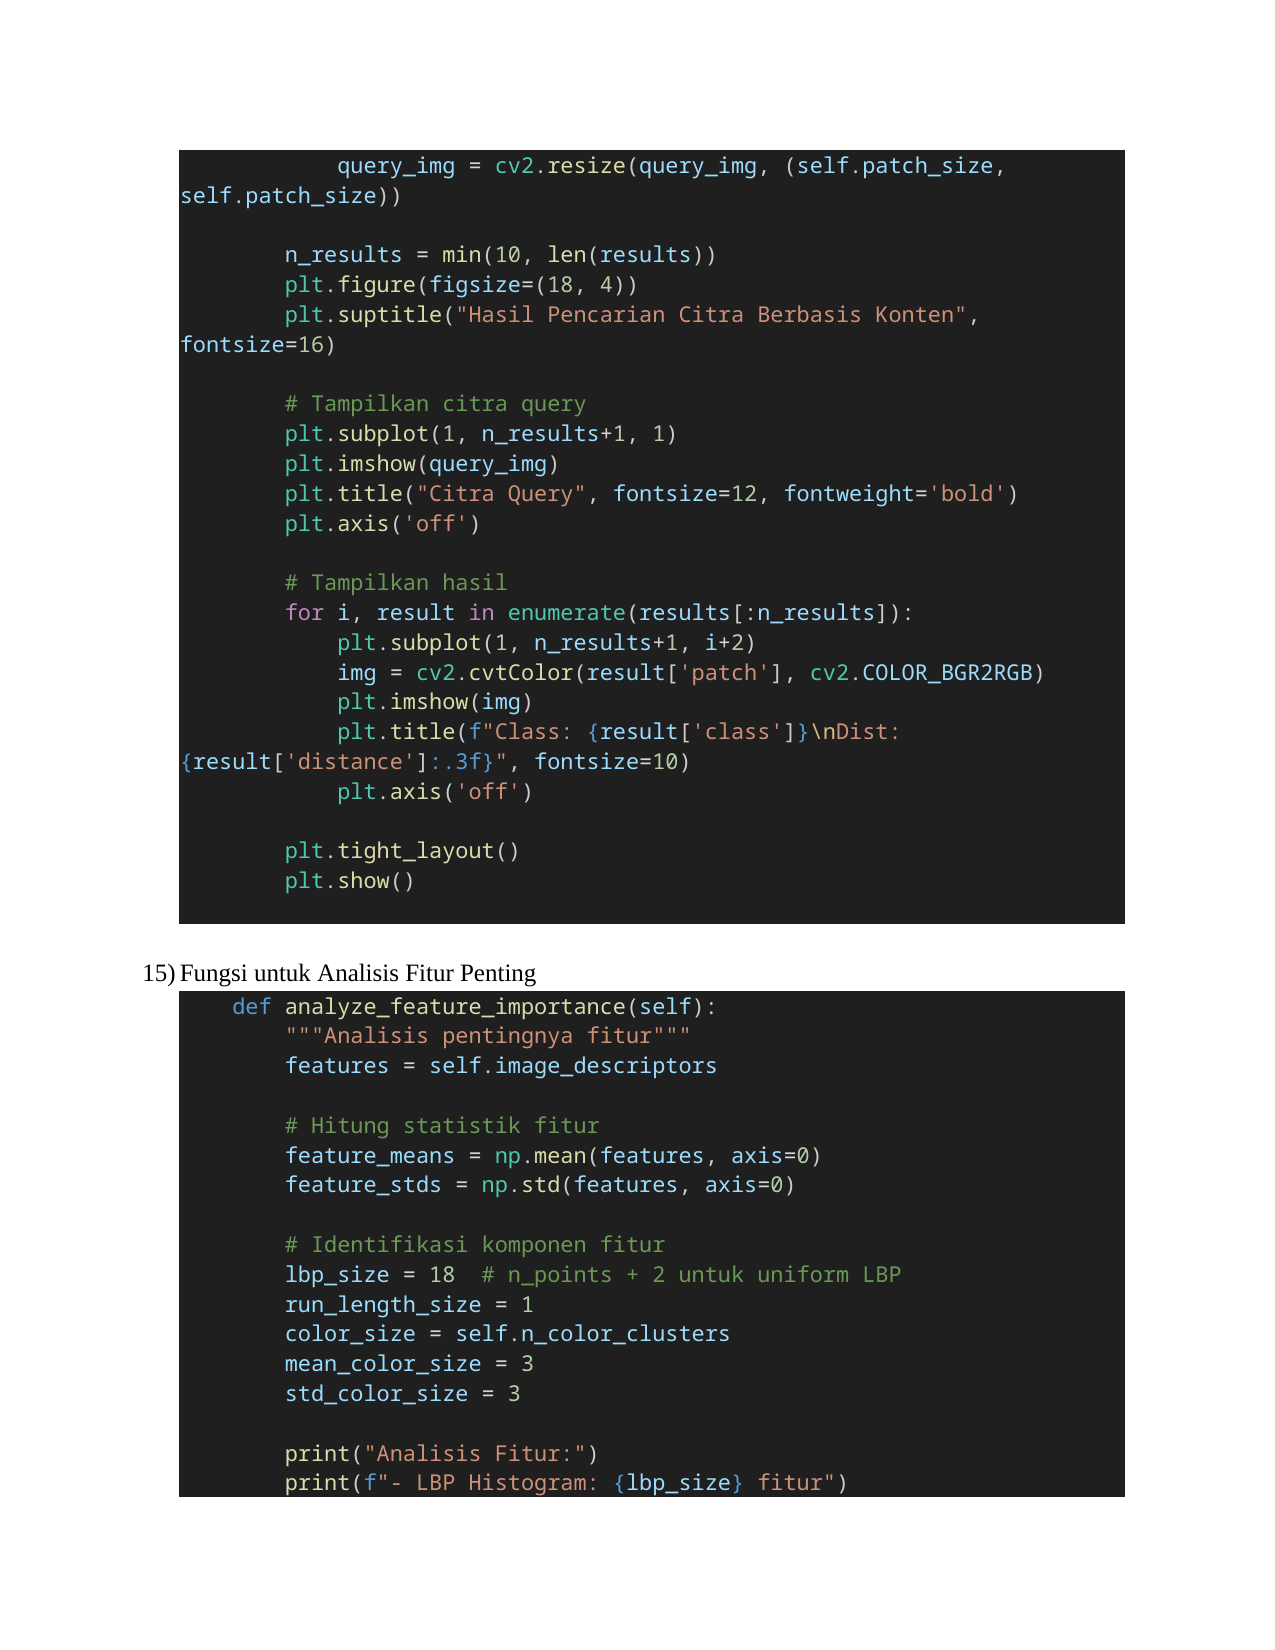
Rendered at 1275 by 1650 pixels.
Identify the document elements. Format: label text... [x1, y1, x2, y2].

text plt.subplot(1, n_results+1, 1) [179, 418, 1125, 448]
text for i, result in enumerate(results[:n_results]): [179, 597, 1125, 627]
text print("Analisis Fitur:") [179, 1437, 1125, 1467]
text features = self.image_descriptors [179, 1050, 1125, 1080]
text print(f"- LBP Histogram: {lbp_size} fitur") [179, 1467, 1125, 1497]
text plt.figure(figsize=(18, 4)) [179, 269, 1125, 299]
text # Tampilkan hasil [179, 567, 1125, 597]
text # Hitung statistik fitur [179, 1110, 1125, 1139]
text lbp_size = 18 # n_points + 2 untuk uniform LBP [179, 1259, 1125, 1288]
text plt.title(f"Class: {result['class']}\nDist: {result['distance']:.3f}", fontsize=10) [179, 716, 1125, 776]
text feature_means = np.mean(features, axis=0) [179, 1139, 1125, 1169]
text plt.imshow(query_img) [179, 448, 1125, 478]
text plt.axis('off') [179, 776, 1125, 805]
list Fungsi untuk Analisis Fitur Penting [142, 958, 1125, 986]
text std_color_size = 3 [179, 1378, 1125, 1408]
text plt.show() [179, 865, 1125, 895]
text query_img = cv2.resize(query_img, (self.patch_size, self.patch_size)) [179, 150, 1125, 209]
text # Identifikasi komponen fitur [179, 1229, 1125, 1259]
text img = cv2.cvtColor(result['patch'], cv2.COLOR_BGR2RGB) [179, 656, 1125, 686]
text plt.subplot(1, n_results+1, i+2) [179, 627, 1125, 656]
text def analyze_feature_importance(self): [179, 991, 1125, 1020]
text color_size = self.n_color_clusters [179, 1318, 1125, 1348]
text n_results = min(10, len(results)) [179, 239, 1125, 269]
text plt.tight_layout() [179, 835, 1125, 865]
text plt.suptitle("Hasil Pencarian Citra Berbasis Konten", fontsize=16) [179, 299, 1125, 358]
text run_length_size = 1 [179, 1288, 1125, 1318]
text """Analisis pentingnya fitur""" [179, 1020, 1125, 1050]
text plt.imshow(img) [179, 686, 1125, 716]
text plt.title("Citra Query", fontsize=12, fontweight='bold') [179, 478, 1125, 507]
text plt.axis('off') [179, 507, 1125, 537]
text # Tampilkan citra query [179, 388, 1125, 418]
text mean_color_size = 3 [179, 1348, 1125, 1378]
text feature_stds = np.std(features, axis=0) [179, 1169, 1125, 1199]
